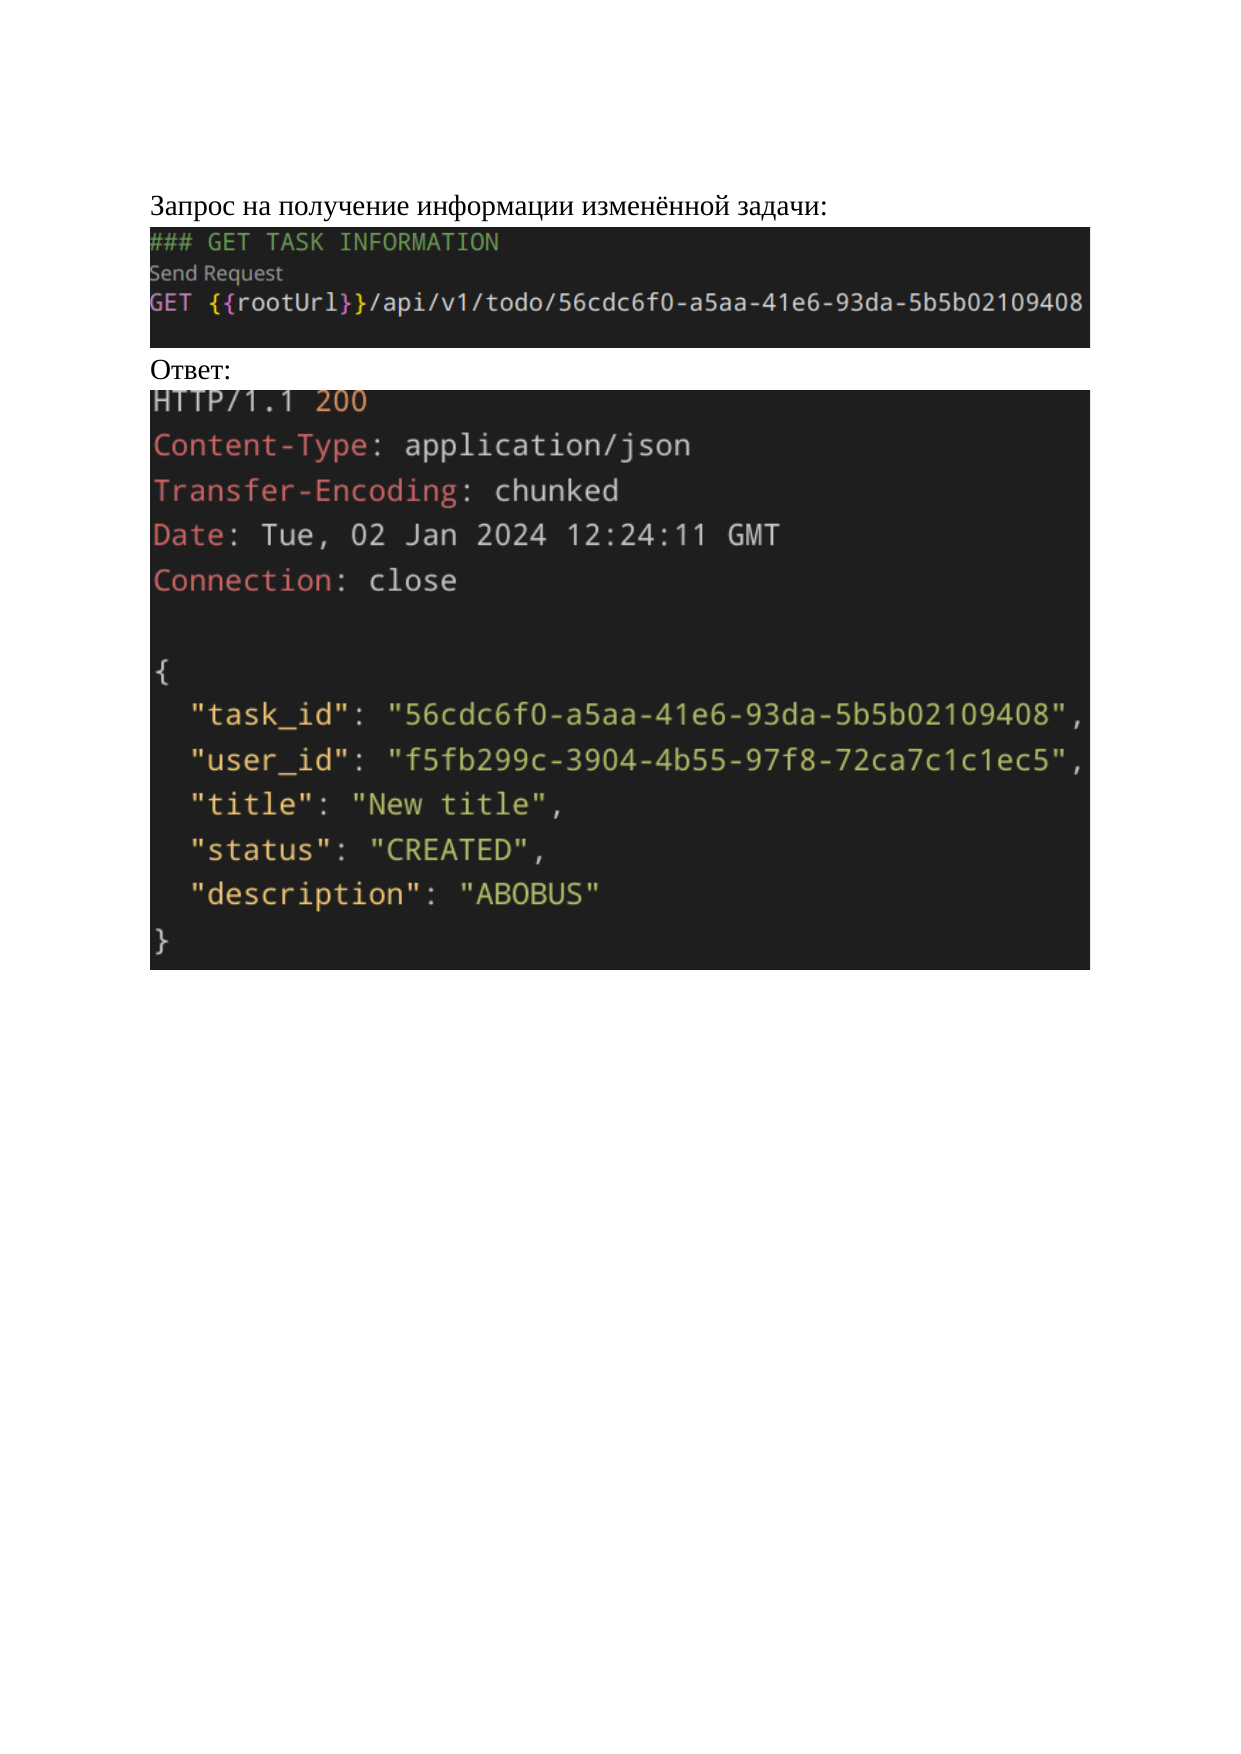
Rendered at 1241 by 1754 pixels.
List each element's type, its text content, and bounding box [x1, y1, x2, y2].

text Запрос на получение информации изменённой задачи: [150, 188, 1090, 222]
picture [150, 390, 1091, 970]
text Ответ: [150, 352, 1090, 385]
picture [150, 227, 1091, 348]
